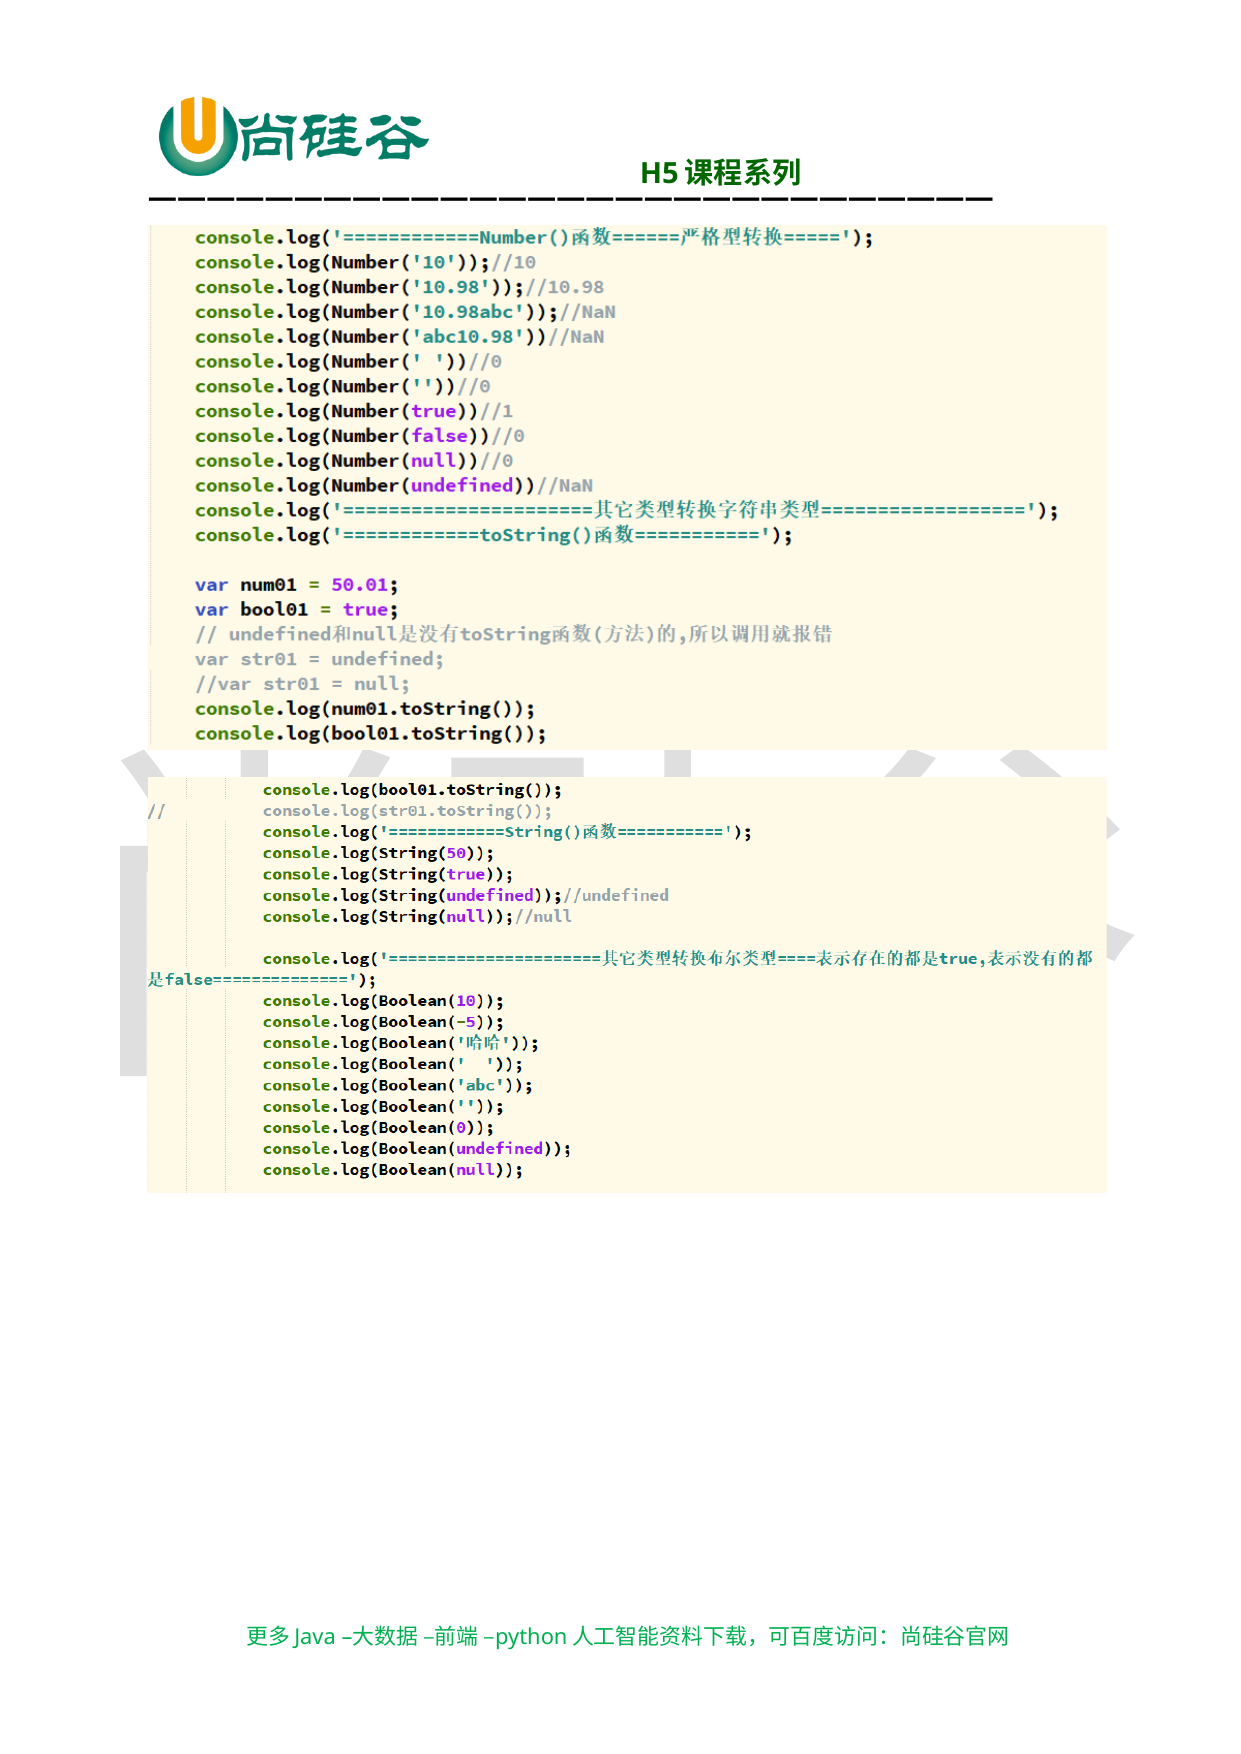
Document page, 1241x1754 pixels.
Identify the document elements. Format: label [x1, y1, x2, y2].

picture [147, 88, 436, 184]
picture [147, 777, 1107, 1193]
picture [147, 225, 1108, 750]
